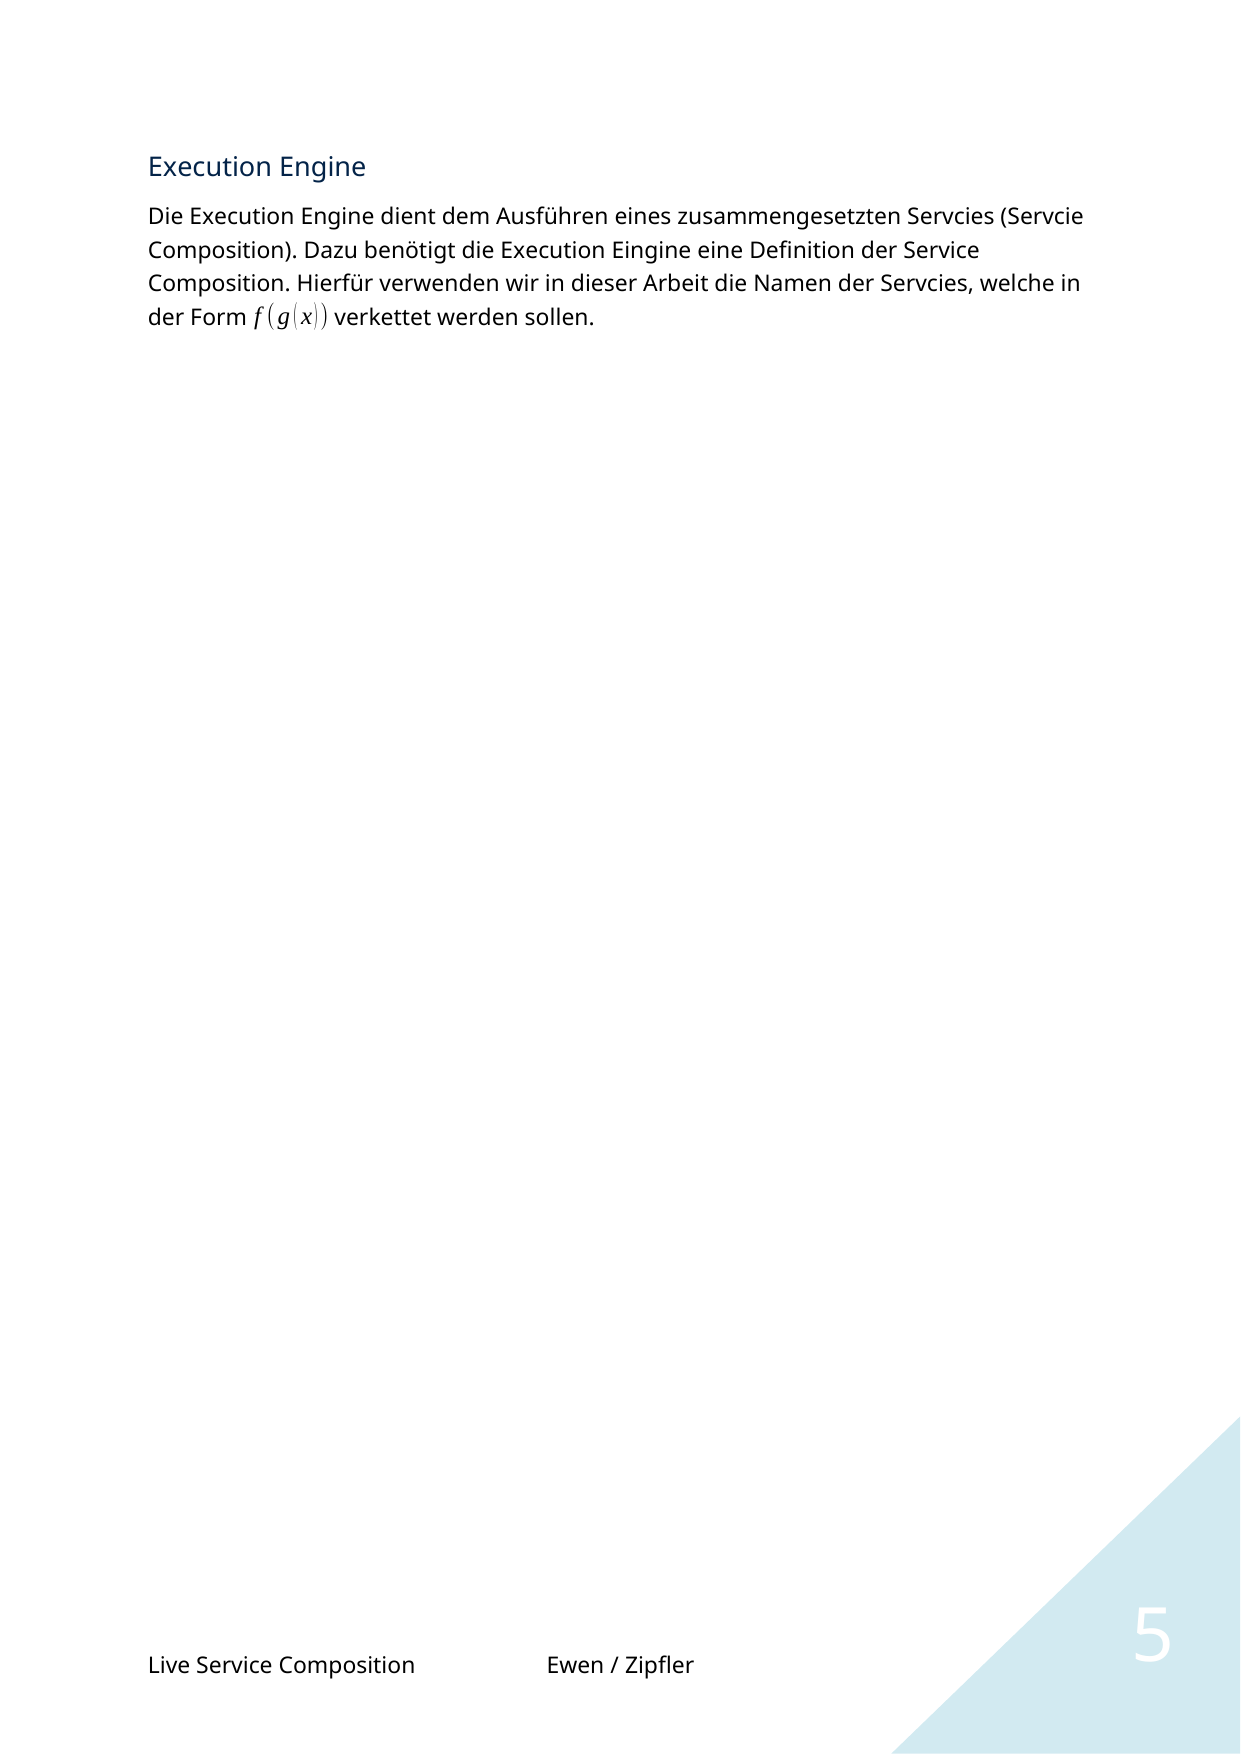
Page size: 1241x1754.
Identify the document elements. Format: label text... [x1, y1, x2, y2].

text Die Execution Engine dient dem Ausführen eines zusammengesetzten Servcies (Servcie Composition). Dazu benötigt die Execution Eingine eine Definition der Service Composition. Hierfür verwenden wir in dieser Arbeit die Namen der Servcies, welche in der Form verkettet werden sollen. [148, 200, 1093, 332]
subtitle Execution Engine [148, 148, 1093, 184]
